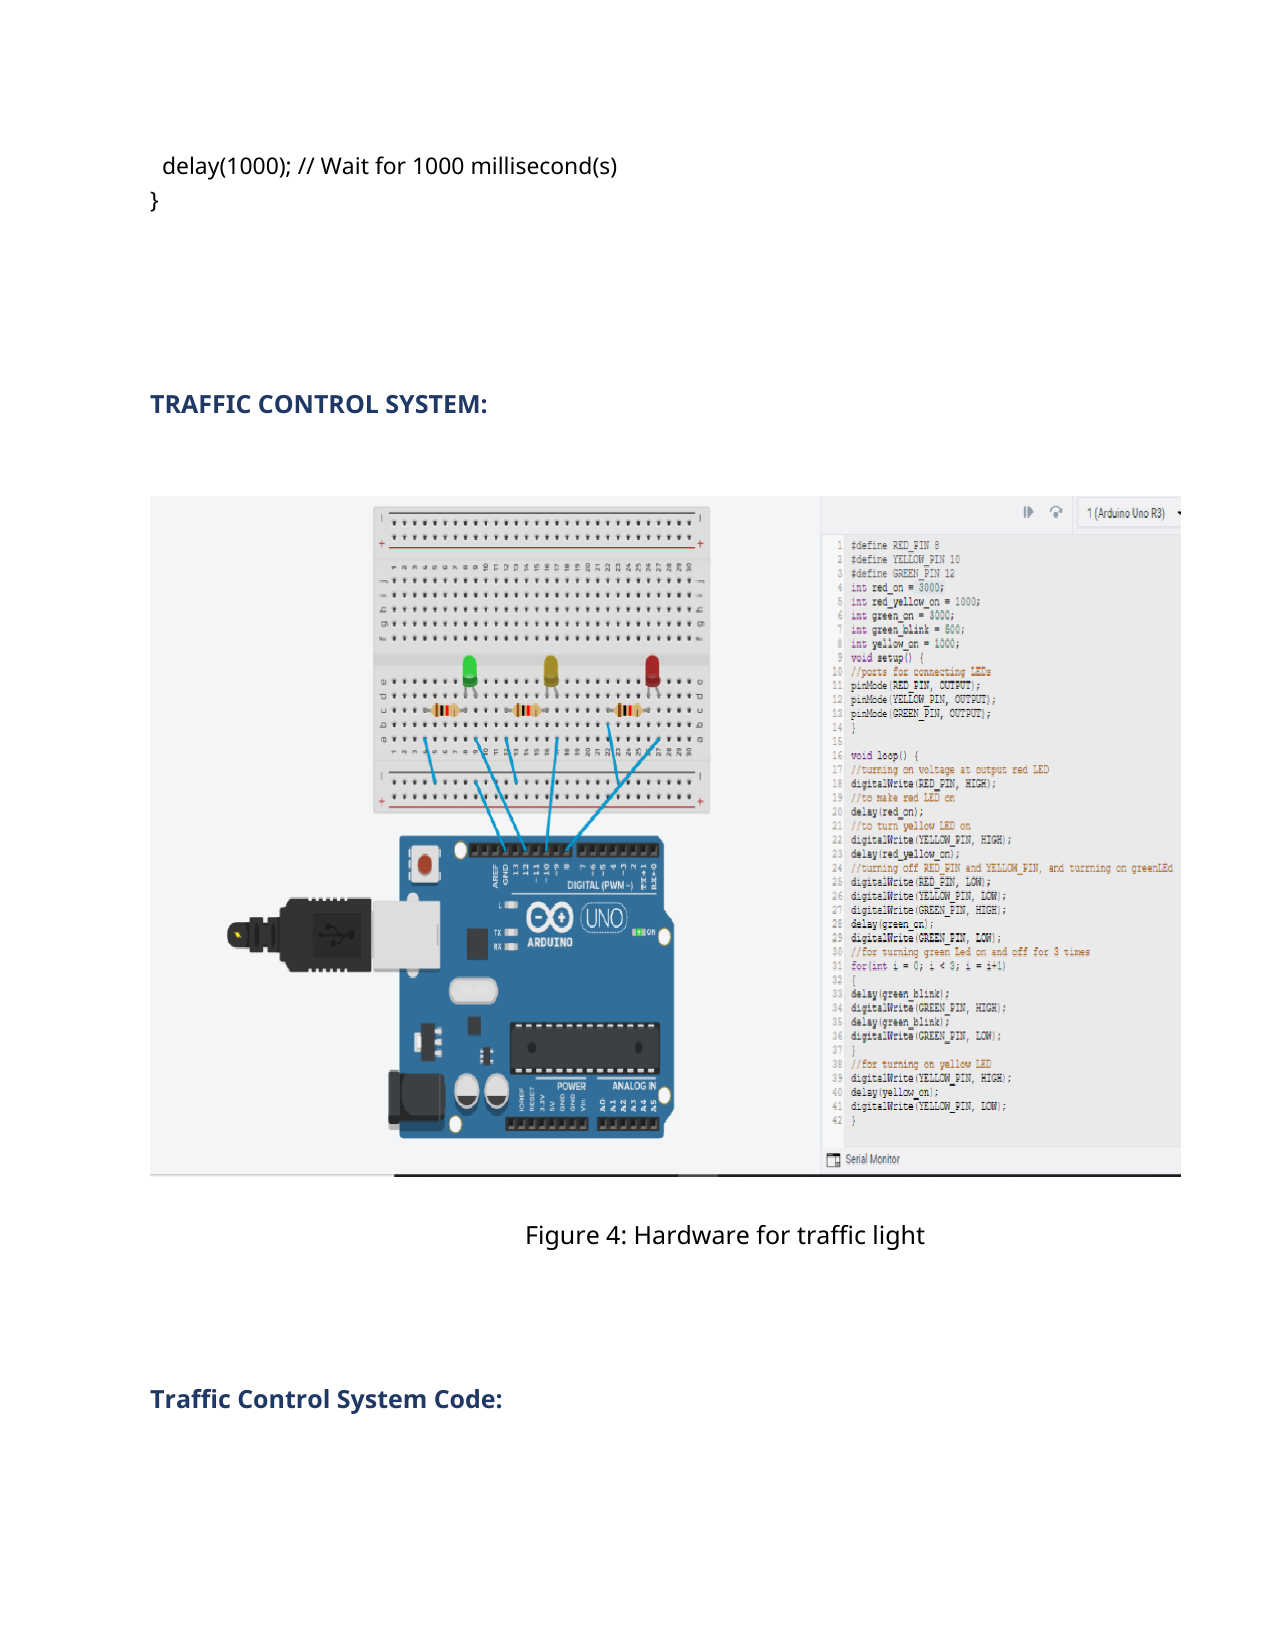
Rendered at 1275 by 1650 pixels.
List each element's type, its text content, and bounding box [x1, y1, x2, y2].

text Traffic Control System Code: [150, 1382, 1125, 1416]
text } [150, 184, 1125, 215]
text Figure 4: Hardware for traffic light [150, 1217, 1125, 1251]
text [150, 150, 1125, 181]
text TRAFFIC CONTROL SYSTEM: [150, 386, 1125, 420]
